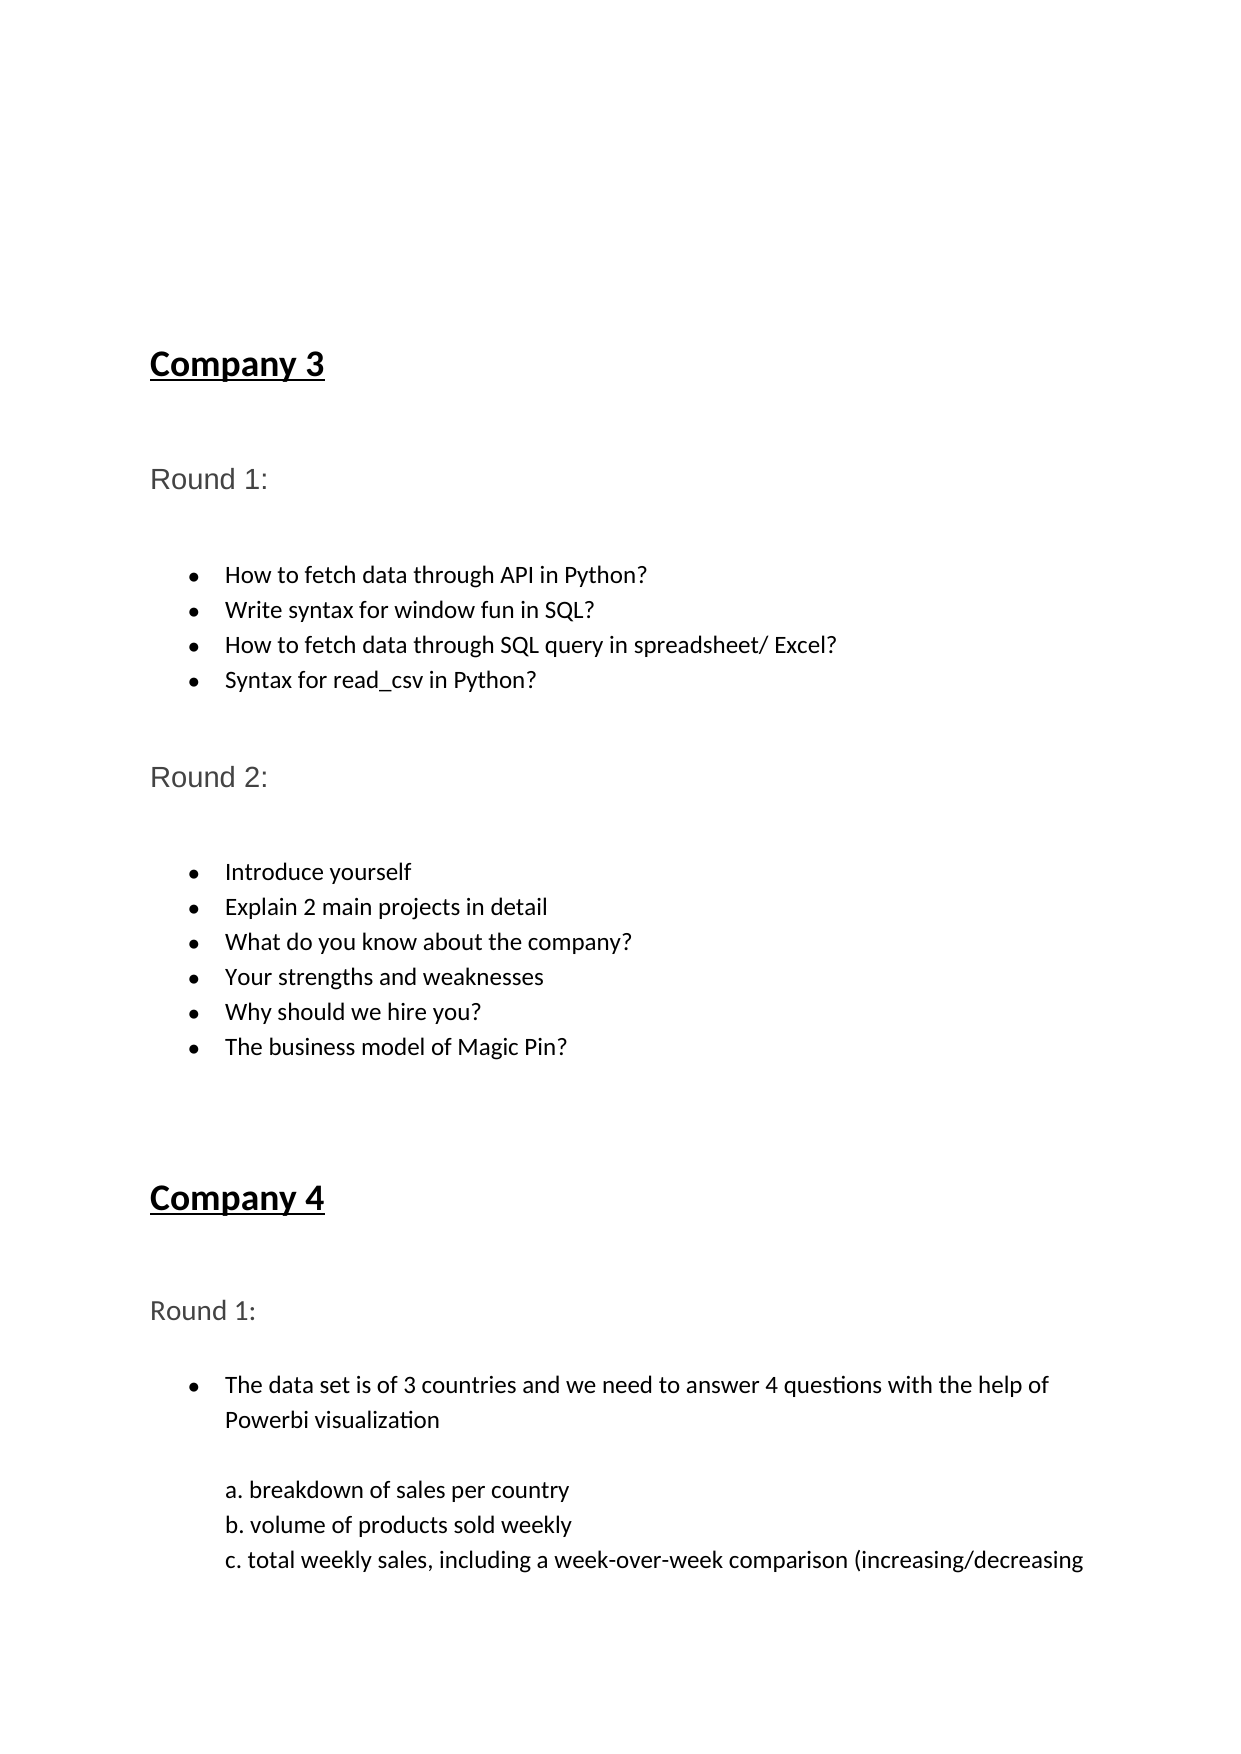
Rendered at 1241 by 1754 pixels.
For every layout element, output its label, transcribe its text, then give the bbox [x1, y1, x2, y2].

list The business model of Magic Pin? [187, 1031, 1090, 1062]
list What do you know about the company? [187, 926, 1090, 957]
list Explain 2 main projects in detail [187, 891, 1090, 922]
subtitle Company 3 [150, 340, 1090, 386]
list Syntax for read_csv in Python? [187, 664, 1090, 694]
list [187, 1369, 1090, 1574]
list Your strengths and weaknesses [187, 961, 1090, 992]
list Why should we hire you? [187, 996, 1090, 1027]
subtitle Round 2: [150, 759, 1090, 793]
subtitle Round 1: [150, 1292, 1090, 1361]
list How to fetch data through SQL query in spreadsheet/ Excel? [187, 629, 1090, 659]
list How to fetch data through API in Python? [187, 559, 1090, 589]
subtitle Round 1: [150, 462, 1090, 495]
list Write syntax for window fun in SQL? [187, 594, 1090, 624]
list Introduce yourself [187, 856, 1090, 887]
subtitle Company 4 [150, 1174, 1090, 1258]
